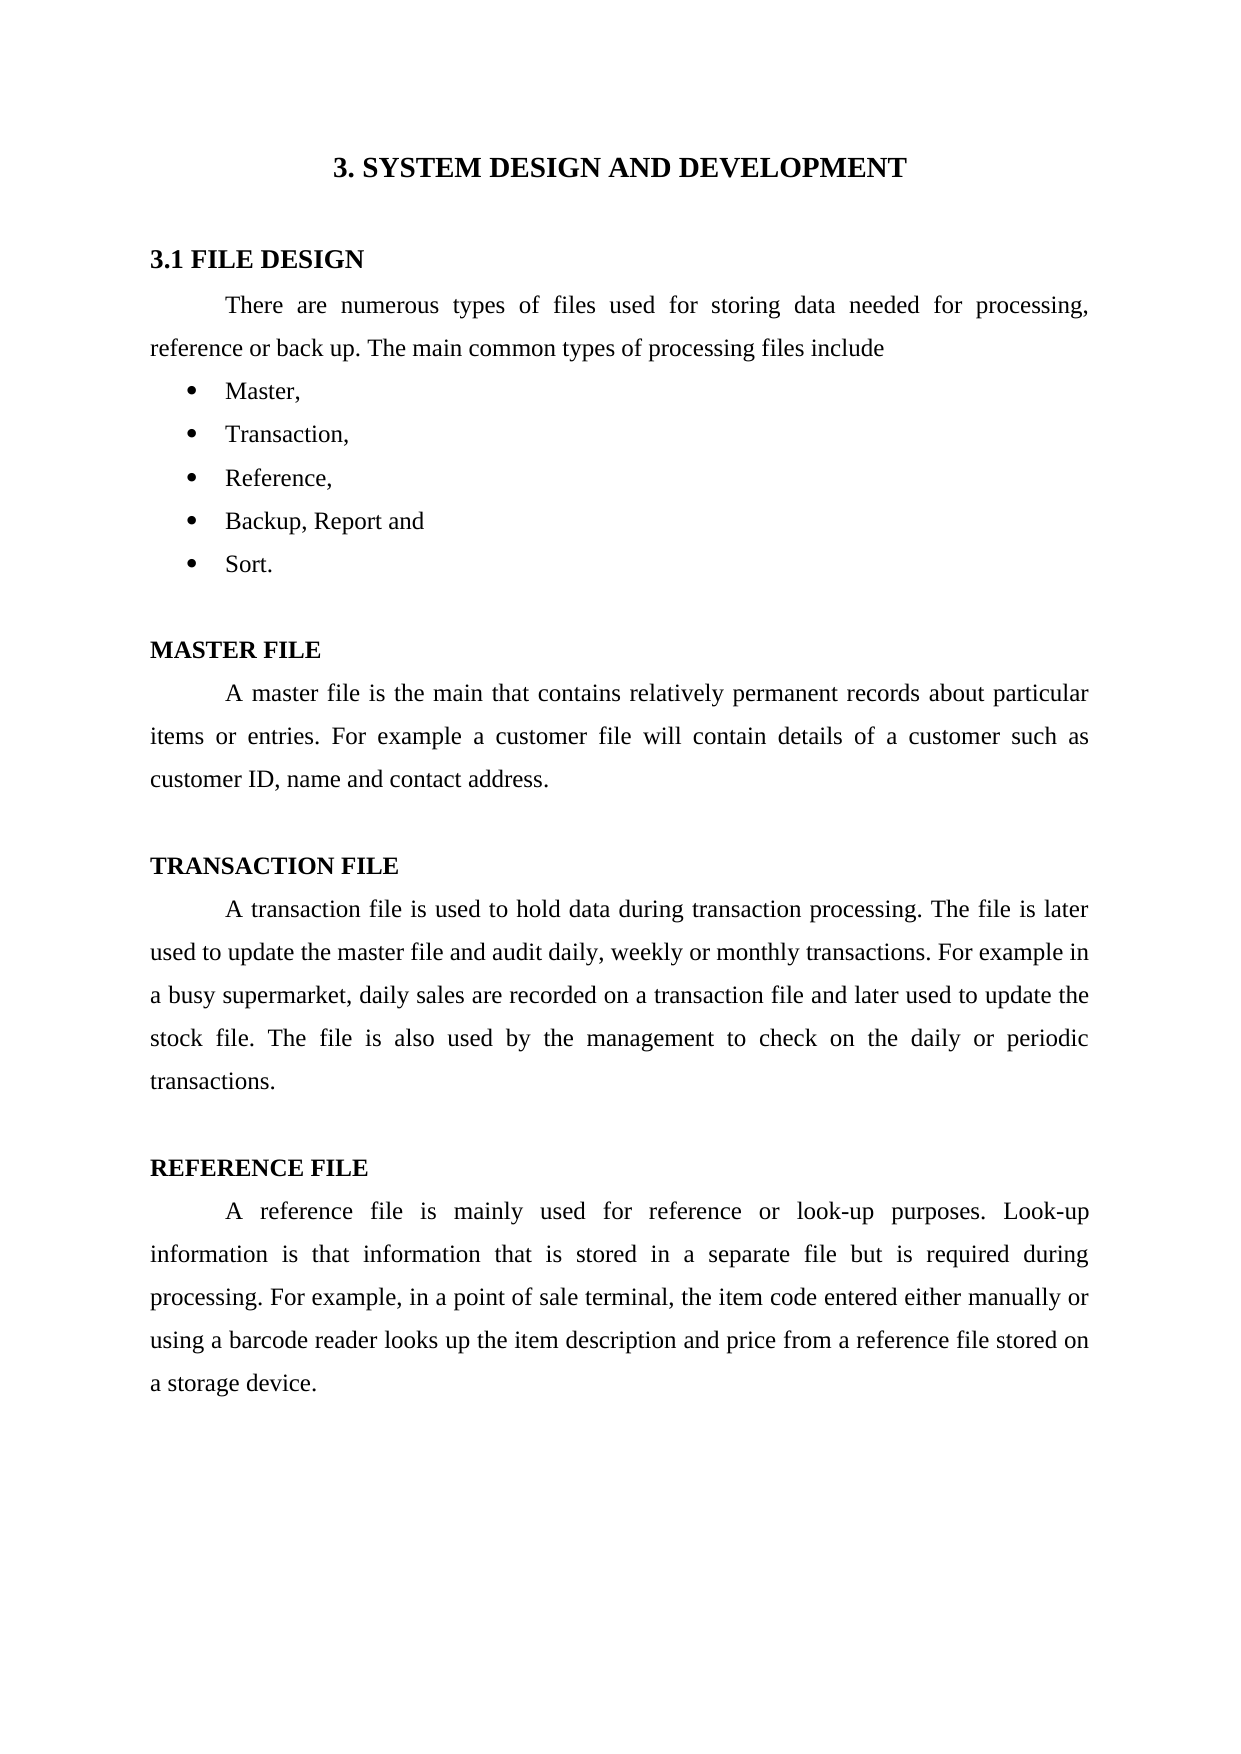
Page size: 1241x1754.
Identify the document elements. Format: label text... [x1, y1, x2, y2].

list Backup, Report and [187, 506, 1090, 534]
text TRANSACTION FILE [150, 851, 1090, 879]
list Reference, [187, 463, 1090, 491]
text A master file is the main that contains relatively permanent records about particular items or entries. For example a customer file will contain details of a customer such as customer ID, name and contact address. [150, 678, 1090, 793]
text A reference file is mainly used for reference or look-up purposes. Look-up information is that information that is stored in a separate file but is required during processing. For example, in a point of sale terminal, the item code entered either manually or using a barcode reader looks up the item description and price from a reference file stored on a storage device. [150, 1196, 1090, 1397]
text MASTER FILE [150, 635, 1090, 664]
list Master, [187, 376, 1090, 405]
list Sort. [187, 549, 1090, 578]
text REFERENCE FILE [150, 1153, 1090, 1181]
list Transaction, [187, 419, 1090, 448]
text There are numerous types of files used for storing data needed for processing, reference or back up. The main common types of processing files include [150, 290, 1090, 362]
text 3. SYSTEM DESIGN AND DEVELOPMENT [150, 150, 1090, 183]
text A transaction file is used to hold data during transaction processing. The file is later used to update the master file and audit daily, weekly or monthly transactions. For example in a busy supermarket, daily sales are recorded on a transaction file and later used to update the stock file. The file is also used by the management to check on the daily or periodic transactions. [150, 894, 1090, 1095]
text 3.1 FILE DESIGN [150, 243, 1090, 274]
